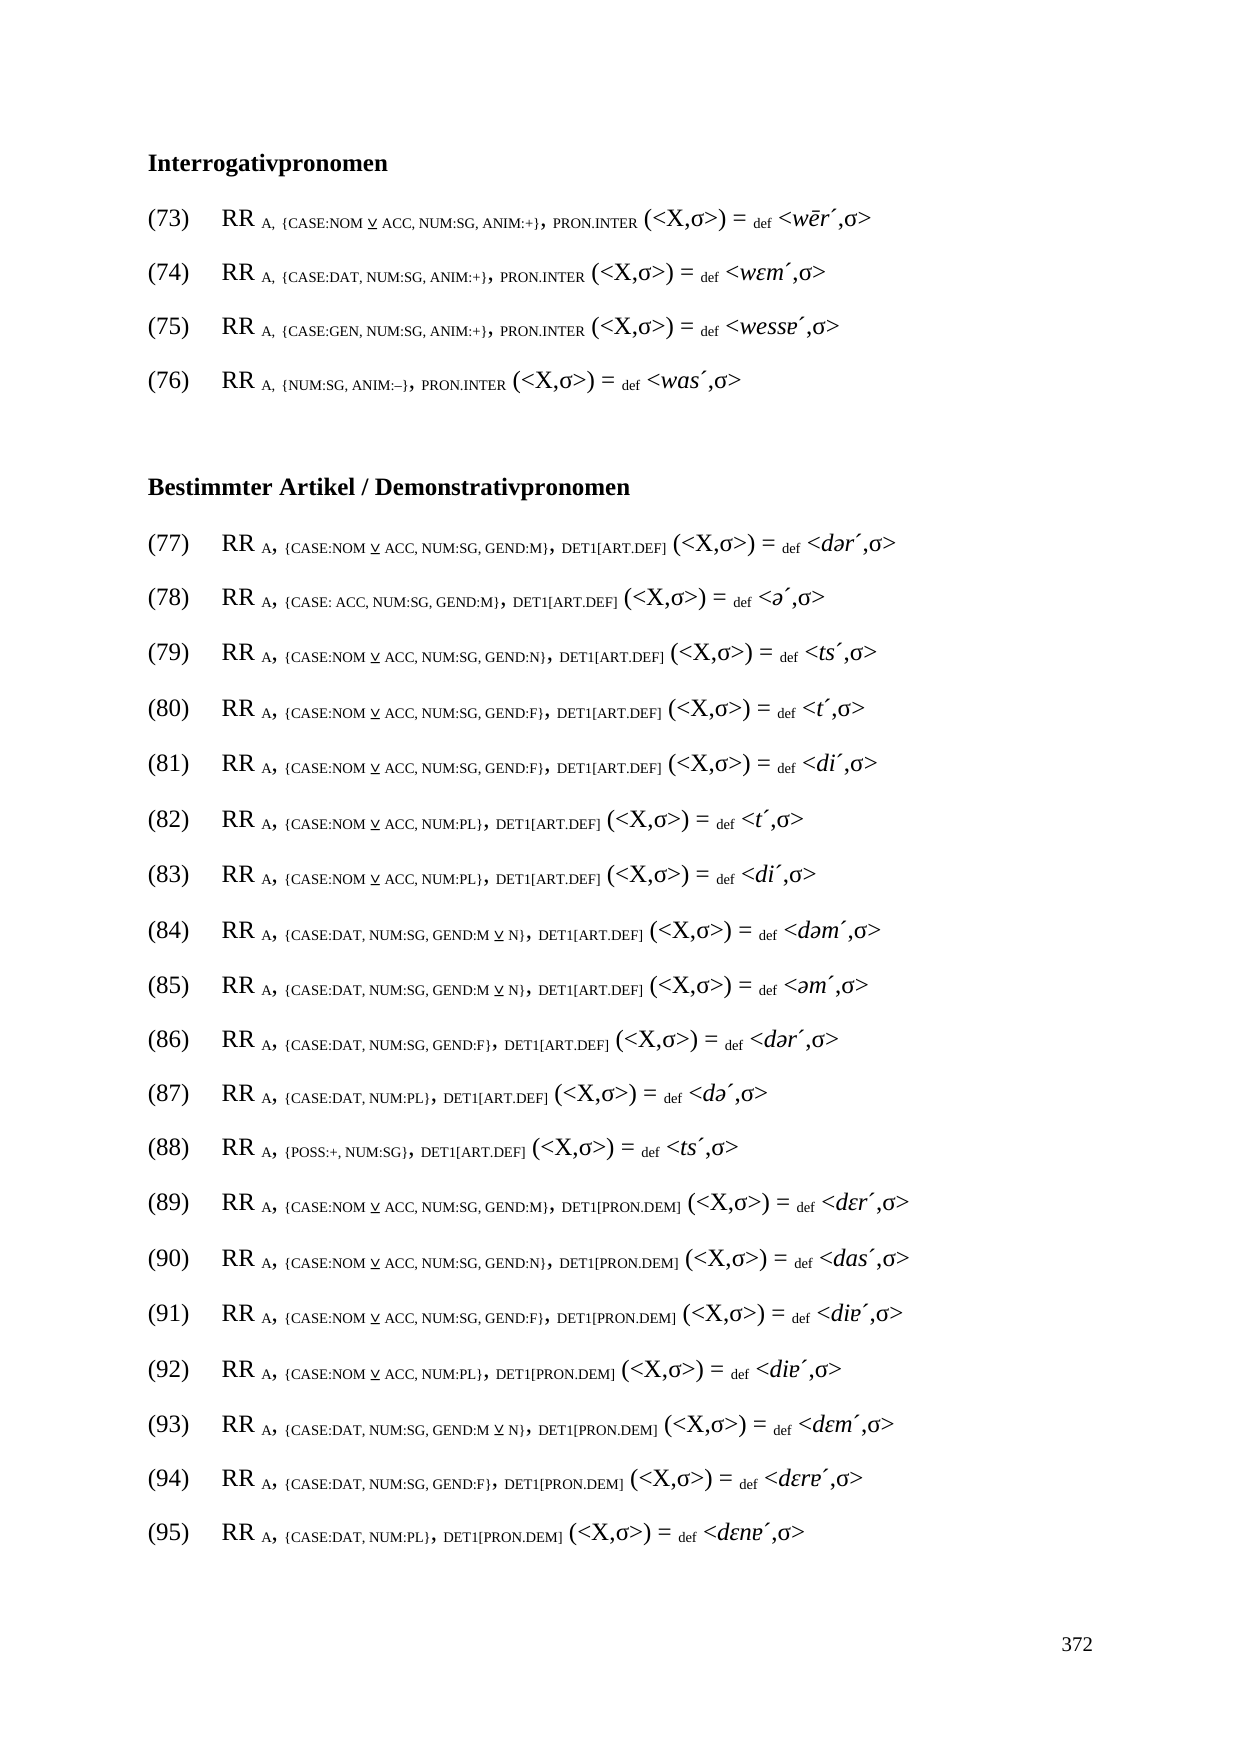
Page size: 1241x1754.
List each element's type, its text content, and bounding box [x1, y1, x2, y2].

text (84) RR A, {CASE:DAT, NUM:SG, GEND:M ⊻ N}, DET1[ART.DEF] (˂X,σ˃) = def ˂dəmˊ,σ˃ [148, 913, 1093, 943]
text (92) RR A, {CASE:NOM ⊻ ACC, NUM:PL}, DET1[PRON.DEM] (˂X,σ˃) = def ˂diɐˊ,σ˃ [148, 1352, 1093, 1383]
text (93) RR A, {CASE:DAT, NUM:SG, GEND:M ⊻ N}, DET1[PRON.DEM] (˂X,σ˃) = def ˂dɛmˊ,σ˃ [148, 1408, 1093, 1438]
text (86) RR A, {CASE:DAT, NUM:SG, GEND:F}, DET1[ART.DEF] (˂X,σ˃) = def ˂dərˊ,σ˃ [148, 1024, 1093, 1053]
text (87) RR A, {CASE:DAT, NUM:PL}, DET1[ART.DEF] (˂X,σ˃) = def ˂dəˊ,σ˃ [148, 1078, 1093, 1107]
text (78) RR A, {CASE: ACC, NUM:SG, GEND:M}, DET1[ART.DEF] (˂X,σ˃) = def ˂əˊ,σ˃ [148, 582, 1093, 611]
text (77) RR A, {CASE:NOM ⊻ ACC, NUM:SG, GEND:M}, DET1[ART.DEF] (˂X,σ˃) = def ˂dərˊ,σ˃ [148, 526, 1093, 556]
text (82) RR A, {CASE:NOM ⊻ ACC, NUM:PL}, DET1[ART.DEF] (˂X,σ˃) = def ˂tˊ,σ˃ [148, 802, 1093, 832]
text (73) RR A, {CASE:NOM ⊻ ACC, NUM:SG, ANIM:+}, PRON.INTER (˂X,σ˃) = def ˂wērˊ,σ˃ [148, 201, 1093, 232]
text Bestimmter Artikel / Demonstrativpronomen [148, 472, 1093, 501]
text (76) RR A, {NUM:SG, ANIM:–}, PRON.INTER (˂X,σ˃) = def ˂wɑsˊ,σ˃ [148, 365, 1093, 393]
text (74) RR A, {CASE:DAT, NUM:SG, ANIM:+}, PRON.INTER (˂X,σ˃) = def ˂wɛmˊ,σ˃ [148, 257, 1093, 286]
text (83) RR A, {CASE:NOM ⊻ ACC, NUM:PL}, DET1[ART.DEF] (˂X,σ˃) = def ˂diˊ,σ˃ [148, 858, 1093, 888]
text (75) RR A, {CASE:GEN, NUM:SG, ANIM:+}, PRON.INTER (˂X,σ˃) = def ˂wessɐˊ,σ˃ [148, 311, 1093, 339]
text (80) RR A, {CASE:NOM ⊻ ACC, NUM:SG, GEND:F}, DET1[ART.DEF] (˂X,σ˃) = def ˂tˊ,σ˃ [148, 691, 1093, 721]
text (95) RR A, {CASE:DAT, NUM:PL}, DET1[PRON.DEM] (˂X,σ˃) = def ˂dɛnɐˊ,σ˃ [148, 1517, 1093, 1546]
text (89) RR A, {CASE:NOM ⊻ ACC, NUM:SG, GEND:M}, DET1[PRON.DEM] (˂X,σ˃) = def ˂dɛrˊ,σ˃ [148, 1186, 1093, 1216]
text (88) RR A, {POSS:+, NUM:SG}, DET1[ART.DEF] (˂X,σ˃) = def ˂tsˊ,σ˃ [148, 1132, 1093, 1161]
text (94) RR A, {CASE:DAT, NUM:SG, GEND:F}, DET1[PRON.DEM] (˂X,σ˃) = def ˂dɛrɐˊ,σ˃ [148, 1463, 1093, 1492]
text Interrogativpronomen [148, 148, 1093, 176]
text (85) RR A, {CASE:DAT, NUM:SG, GEND:M ⊻ N}, DET1[ART.DEF] (˂X,σ˃) = def ˂əmˊ,σ˃ [148, 969, 1093, 999]
text (91) RR A, {CASE:NOM ⊻ ACC, NUM:SG, GEND:F}, DET1[PRON.DEM] (˂X,σ˃) = def ˂diɐˊ,σ˃ [148, 1297, 1093, 1327]
text (81) RR A, {CASE:NOM ⊻ ACC, NUM:SG, GEND:F}, DET1[ART.DEF] (˂X,σ˃) = def ˂diˊ,σ˃ [148, 747, 1093, 777]
text (79) RR A, {CASE:NOM ⊻ ACC, NUM:SG, GEND:N}, DET1[ART.DEF] (˂X,σ˃) = def ˂tsˊ,σ˃ [148, 636, 1093, 666]
text (90) RR A, {CASE:NOM ⊻ ACC, NUM:SG, GEND:N}, DET1[PRON.DEM] (˂X,σ˃) = def ˂dasˊ,σ˃ [148, 1241, 1093, 1272]
